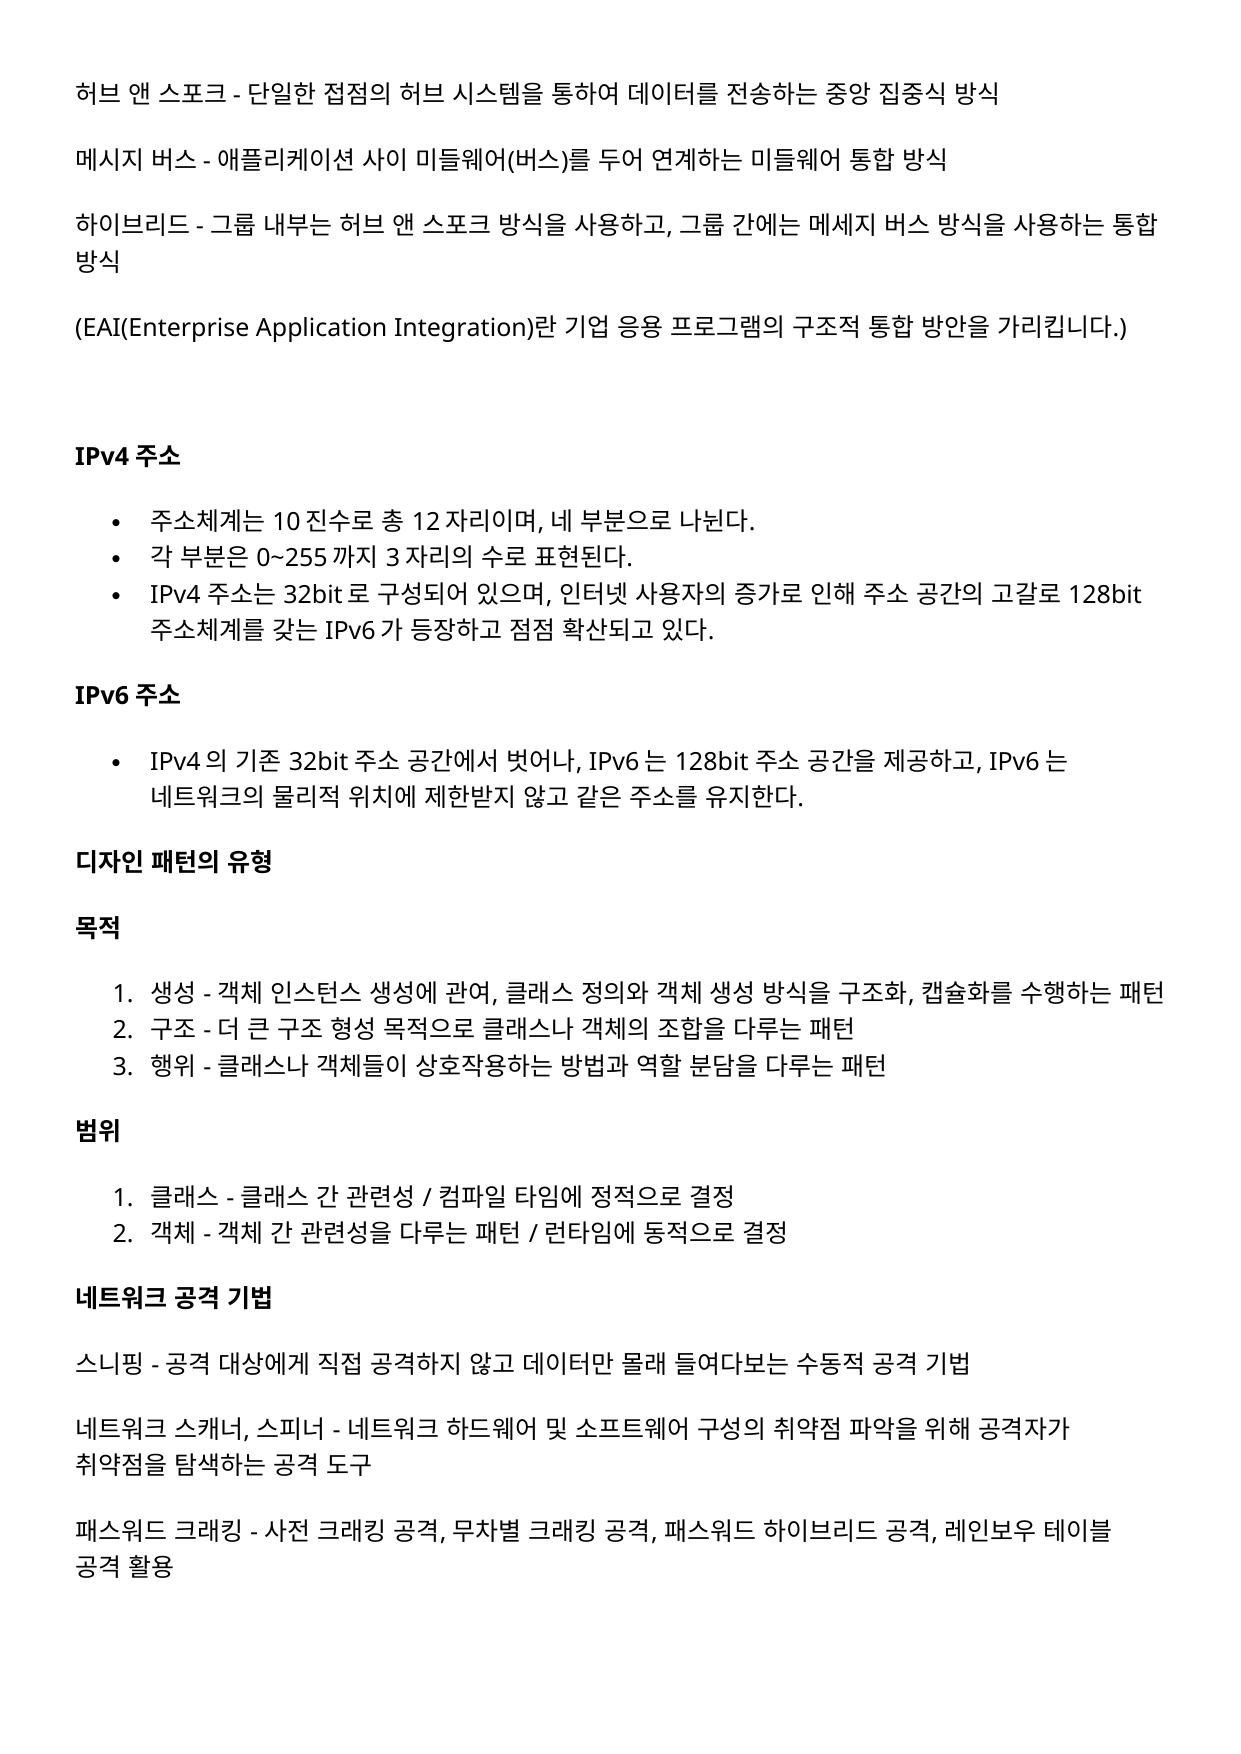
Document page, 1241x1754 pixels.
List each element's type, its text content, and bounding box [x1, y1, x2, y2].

text 스니핑 - 공격 대상에게 직접 공격하지 않고 데이터만 몰래 들여다보는 수동적 공격 기법 [75, 1344, 1165, 1380]
text 하이브리드 - 그룹 내부는 허브 앤 스포크 방식을 사용하고, 그룹 간에는 메세지 버스 방식을 사용하는 통합 방식 [75, 206, 1165, 278]
list 구조 - 더 큰 구조 형성 목적으로 클래스나 객체의 조합을 다루는 패턴 [112, 1010, 1165, 1046]
list 생성 - 객체 인스턴스 생성에 관여, 클래스 정의와 객체 생성 방식을 구조화, 캡슐화를 수행하는 패턴 [112, 974, 1165, 1010]
text 범위 [75, 1112, 1165, 1148]
text 패스워드 크래킹 - 사전 크래킹 공격, 무차별 크래킹 공격, 패스워드 하이브리드 공격, 레인보우 테이블 공격 활용 [75, 1511, 1165, 1584]
text IPv4 주소 [75, 436, 1165, 472]
text (EAI(Enterprise Application Integration)란 기업 응용 프로그램의 구조적 통합 방안을 가리킵니다.) [75, 307, 1165, 344]
text 허브 앤 스포크 - 단일한 접점의 허브 시스템을 통하여 데이터를 전송하는 중앙 집중식 방식 [75, 75, 1165, 111]
list 각 부분은 0~255까지 3자리의 수로 표현된다. [112, 538, 1165, 574]
text 목적 [75, 908, 1165, 944]
text 네트워크 공격 기법 [75, 1279, 1165, 1315]
list 주소체계는 10진수로 총 12자리이며, 네 부분으로 나뉜다. [112, 502, 1165, 538]
list 클래스 - 클래스 간 관련성 / 컴파일 타임에 정적으로 결정 [112, 1177, 1165, 1213]
list 행위 - 클래스나 객체들이 상호작용하는 방법과 역할 분담을 다루는 패턴 [112, 1046, 1165, 1082]
list IPv4 주소는 32bit로 구성되어 있으며, 인터넷 사용자의 증가로 인해 주소 공간의 고갈로 128bit 주소체계를 갖는 IPv6가 등장하고 점점 확산되고 있다. [112, 574, 1165, 647]
text 디자인 패턴의 유형 [75, 843, 1165, 879]
text 메시지 버스 - 애플리케이션 사이 미들웨어(버스)를 두어 연계하는 미들웨어 통합 방식 [75, 140, 1165, 177]
text 네트워크 스캐너, 스피너 - 네트워크 하드웨어 및 소프트웨어 구성의 취약점 파악을 위해 공격자가 취약점을 탐색하는 공격 도구 [75, 1409, 1165, 1482]
list 객체 - 객체 간 관련성을 다루는 패턴 / 런타임에 동적으로 결정 [112, 1213, 1165, 1249]
text IPv6 주소 [75, 676, 1165, 712]
list IPv4의 기존 32bit 주소 공간에서 벗어나, IPv6는 128bit 주소 공간을 제공하고, IPv6는 네트워크의 물리적 위치에 제한받지 않고 같은 주소를 유지한다. [112, 741, 1165, 814]
